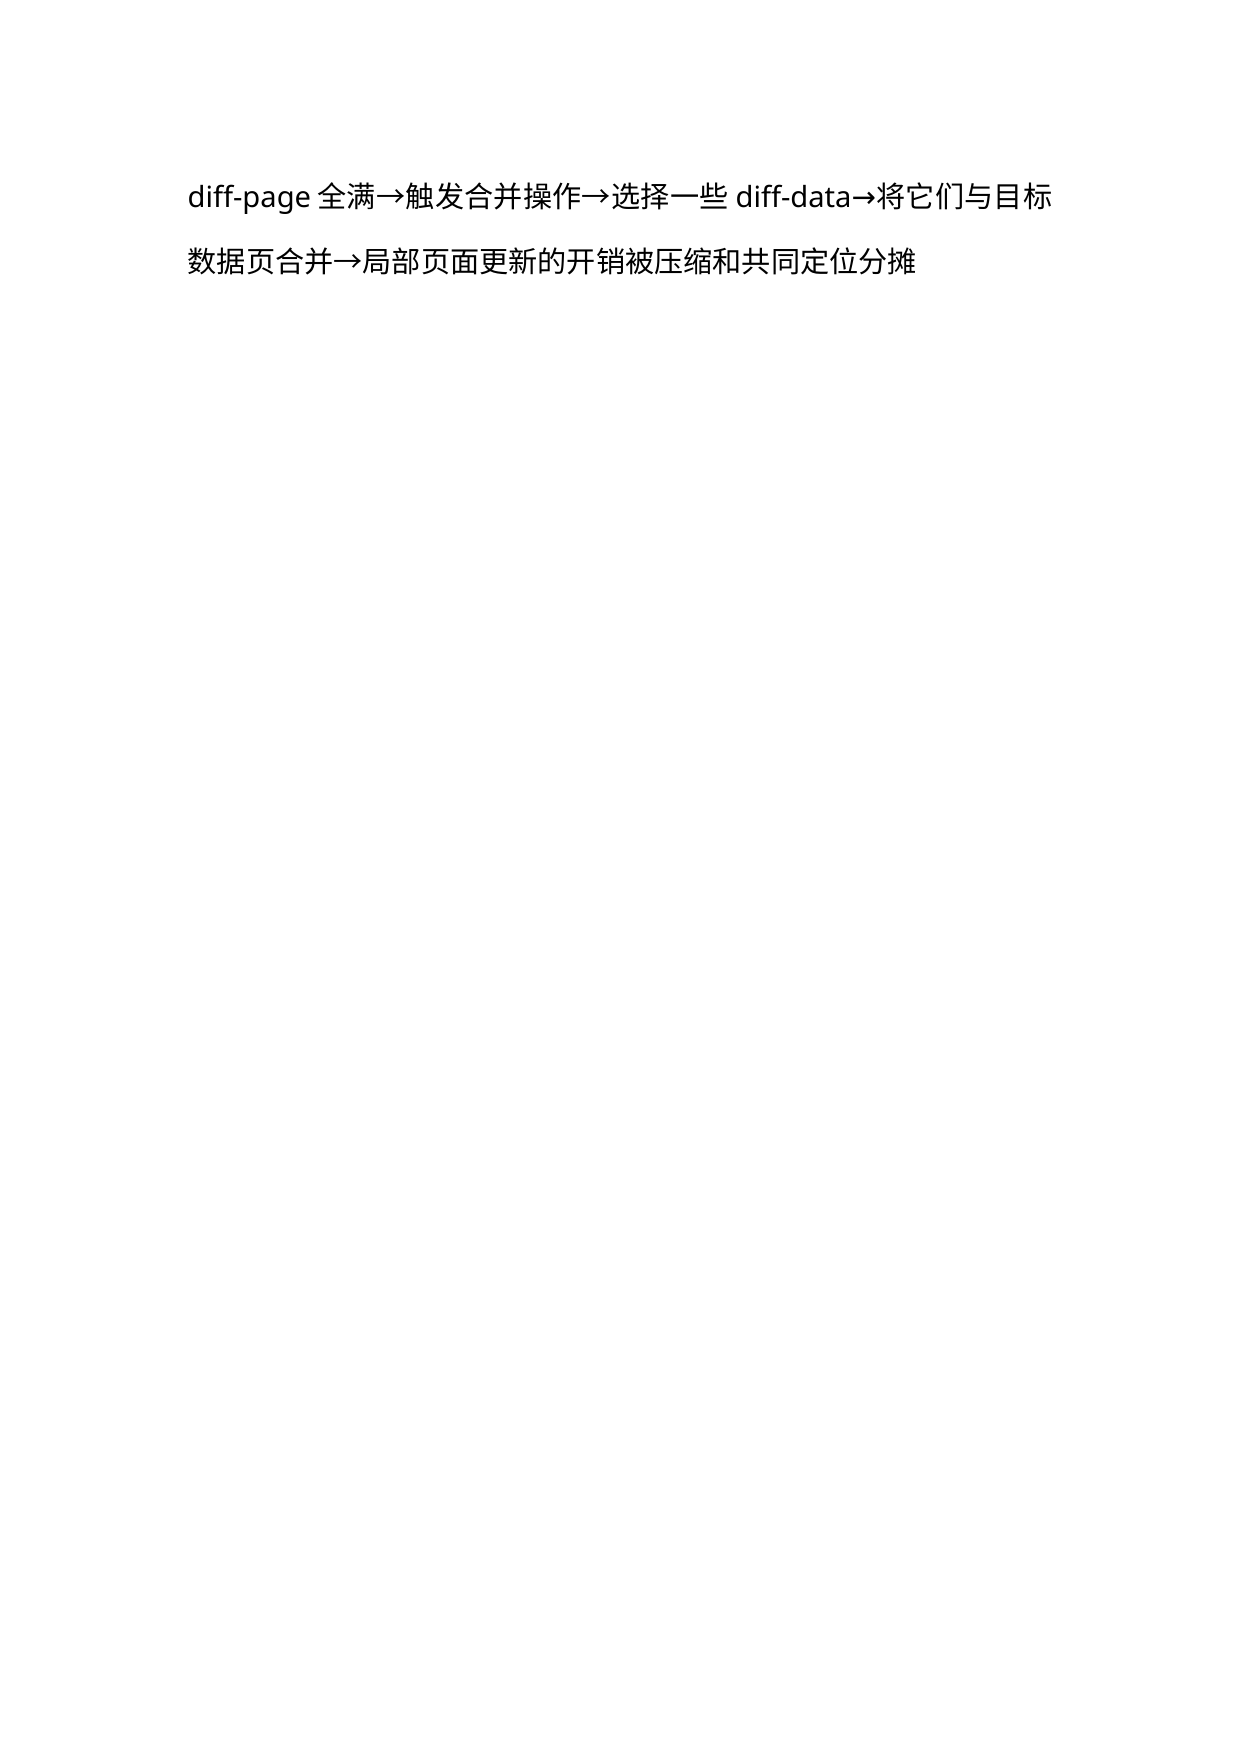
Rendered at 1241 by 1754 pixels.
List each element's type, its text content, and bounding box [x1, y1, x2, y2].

list diff-page全满→触发合并操作→选择一些diff-data→将它们与目标数据页合并→局部页面更新的开销被压缩和共同定位分摊 [187, 162, 1053, 292]
